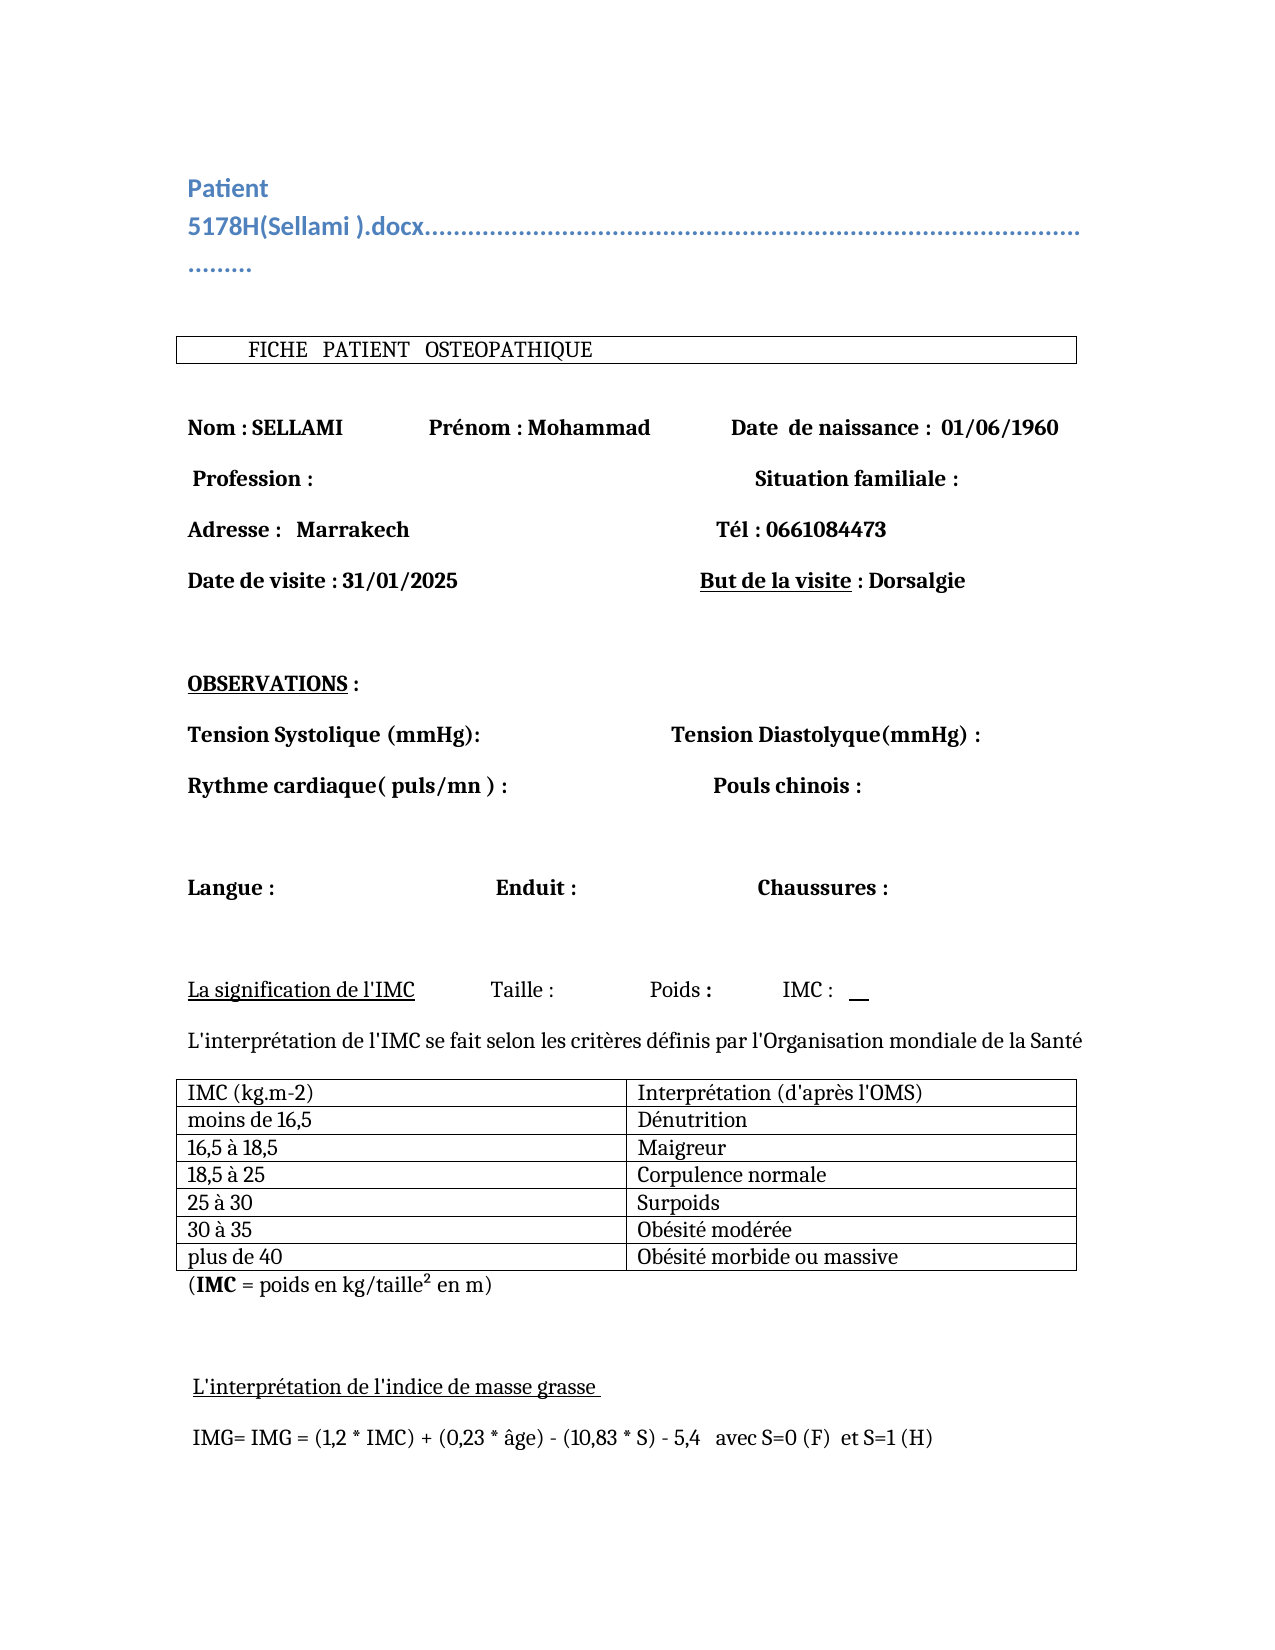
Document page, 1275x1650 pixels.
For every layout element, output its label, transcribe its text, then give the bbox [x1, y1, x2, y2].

text La signification de l'IMC Taille : Poids : IMC : [187, 977, 1087, 1003]
table_cell 16,5 à 18,5 [177, 1135, 626, 1161]
table_cell Dénutrition [627, 1107, 1076, 1133]
text Adresse : Marrakech Tél : 0661084473 [187, 517, 1087, 543]
table_cell Surpoids [627, 1189, 1076, 1216]
table_header FICHE PATIENT OSTEOPATHIQUE [177, 337, 1076, 363]
table_cell Maigreur [627, 1135, 1076, 1161]
table_cell moins de 16,5 [177, 1107, 626, 1133]
text OBSERVATIONS : [187, 670, 1087, 697]
text Rythme cardiaque( puls/mn ) : Pouls chinois : [187, 772, 1087, 799]
text L'interprétation de l'IMC se fait selon les critères définis par l'Organisation mondiale de la Santé [187, 1028, 1087, 1054]
table_cell 30 à 35 [177, 1217, 626, 1243]
text L'interprétation de l'indice de masse grasse [187, 1373, 1087, 1400]
table_cell 18,5 à 25 [177, 1162, 626, 1188]
text Date de visite : 31/01/2025 But de la visite : Dorsalgie [187, 568, 1087, 594]
table_cell plus de 40 [177, 1244, 626, 1270]
table_cell 25 à 30 [177, 1189, 626, 1216]
table_cell Corpulence normale [627, 1162, 1076, 1188]
table_cell Obésité morbide ou massive [627, 1244, 1076, 1270]
text Langue : Enduit : Chaussures : [187, 874, 1087, 901]
text (IMC = poids en kg/taille² en m) [187, 1271, 1087, 1298]
text Profession : Situation familiale : [187, 466, 1087, 492]
subtitle Patient 5178H(Sellami ).docx.................................................................................................... [187, 171, 1087, 280]
table_header IMC (kg.m-2) [177, 1080, 626, 1106]
table_header Interprétation (d'après l'OMS) [627, 1080, 1076, 1106]
table_cell Obésité modérée [627, 1217, 1076, 1243]
text Tension Systolique (mmHg): Tension Diastolyque(mmHg) : [187, 721, 1087, 748]
text IMG= IMG = (1,2 * IMC) + (0,23 * âge) - (10,83 * S) - 5,4 avec S=0 (F) et S=1 (H) [187, 1424, 1087, 1451]
text Nom : SELLAMI Prénom : Mohammad Date de naissance : 01/06/1960 [187, 415, 1087, 441]
